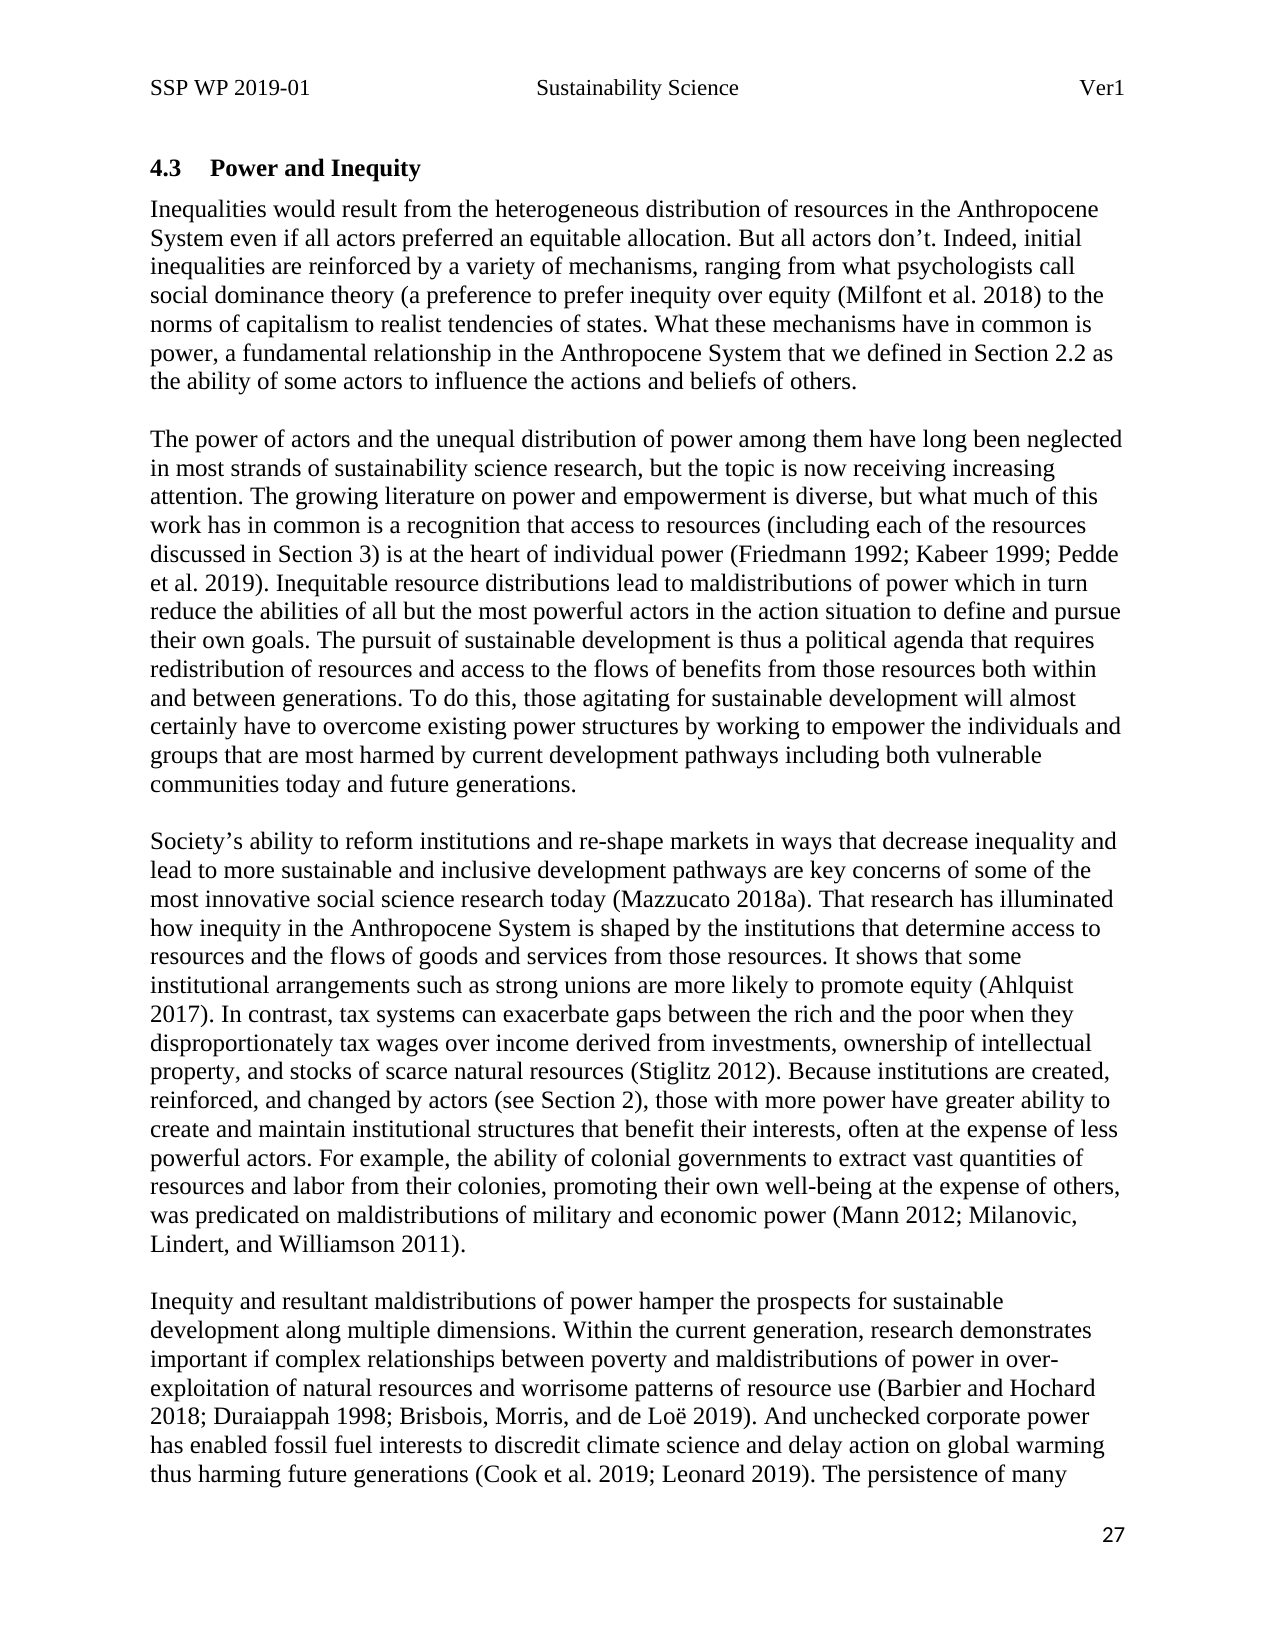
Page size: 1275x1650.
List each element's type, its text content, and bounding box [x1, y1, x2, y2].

text The power of actors and the unequal distribution of power among them have long been neglected in most strands of sustainability science research, but the topic is now receiving increasing attention. The growing literature on power and empowerment is diverse, but what much of this work has in common is a recognition that access to resources (including each of the resources discussed in Section 3) is at the heart of individual power (Friedmann 1992; Kabeer 1999; Pedde et al. 2019). Inequitable resource distributions lead to maldistributions of power which in turn reduce the abilities of all but the most powerful actors in the action situation to define and pursue their own goals. The pursuit of sustainable development is thus a political agenda that requires redistribution of resources and access to the flows of benefits from those resources both within and between generations. To do this, those agitating for sustainable development will almost certainly have to overcome existing power structures by working to empower the individuals and groups that are most harmed by current development pathways including both vulnerable communities today and future generations. [150, 424, 1125, 798]
text Society’s ability to reform institutions and re-shape markets in ways that decrease inequality and lead to more sustainable and inclusive development pathways are key concerns of some of the most innovative social science research today (Mazzucato 2018a). That research has illuminated how inequity in the Anthropocene System is shaped by the institutions that determine access to resources and the flows of goods and services from those resources. It shows that some institutional arrangements such as strong unions are more likely to promote equity (Ahlquist 2017). In contrast, tax systems can exacerbate gaps between the rich and the poor when they disproportionately tax wages over income derived from investments, ownership of intellectual property, and stocks of scarce natural resources (Stiglitz 2012). Because institutions are created, reinforced, and changed by actors (see Section 2), those with more power have greater ability to create and maintain institutional structures that benefit their interests, often at the expense of less powerful actors. For example, the ability of colonial governments to extract vast quantities of resources and labor from their colonies, promoting their own well-being at the expense of others, was predicated on maldistributions of military and economic power (Mann 2012; Milanovic, Lindert, and Williamson 2011). [150, 826, 1125, 1258]
text Inequalities would result from the heterogeneous distribution of resources in the Anthropocene System even if all actors preferred an equitable allocation. But all actors don’t. Indeed, initial inequalities are reinforced by a variety of mechanisms, ranging from what psychologists call social dominance theory (a preference to prefer inequity over equity (Milfont et al. 2018) to the norms of capitalism to realist tendencies of states. What these mechanisms have in common is power, a fundamental relationship in the Anthropocene System that we defined in Section 2.2 as the ability of some actors to influence the actions and beliefs of others. [150, 194, 1125, 395]
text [150, 1286, 1125, 1488]
subtitle Power and Inequity [150, 153, 1125, 181]
